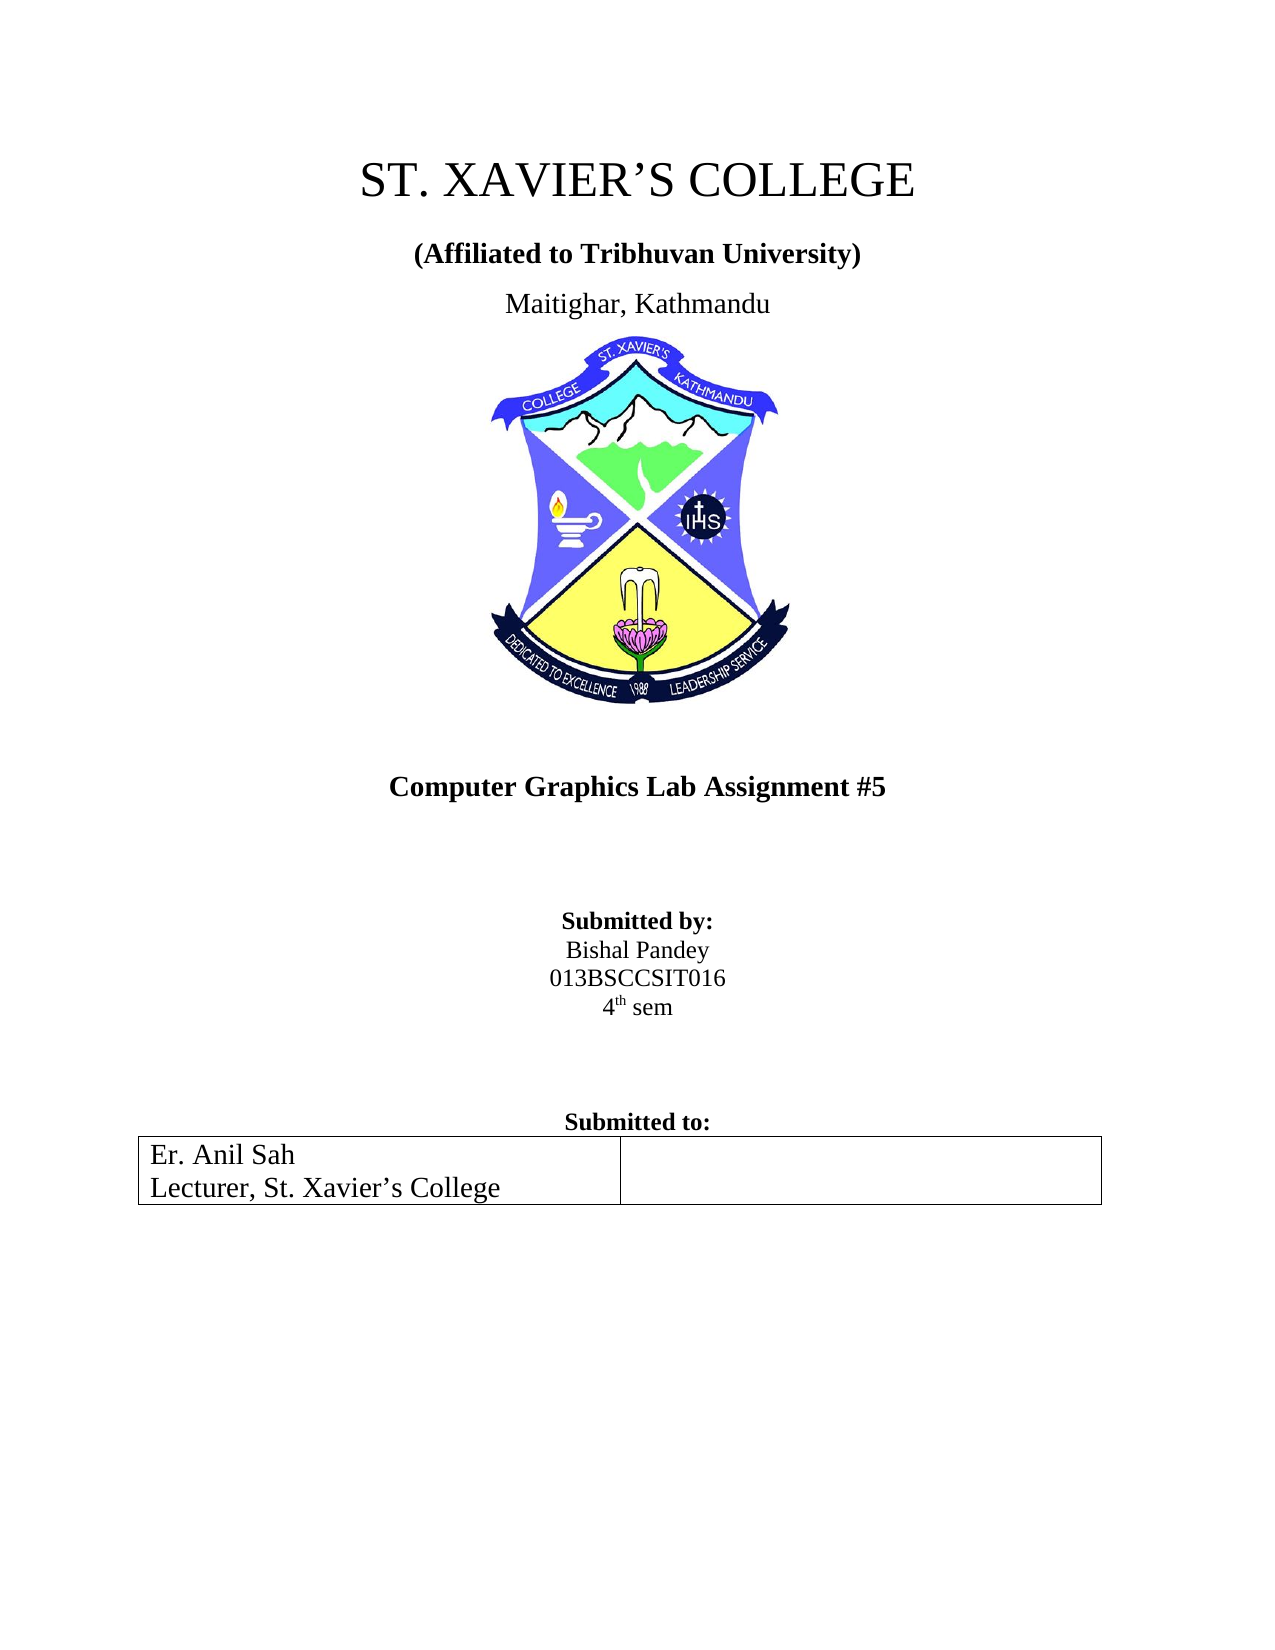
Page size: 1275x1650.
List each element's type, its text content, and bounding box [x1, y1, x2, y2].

text Bishal Pandey [150, 935, 1125, 963]
text Submitted by: [150, 906, 1125, 935]
text Submitted to: [150, 1107, 1125, 1136]
picture [483, 336, 792, 706]
table_header [621, 1137, 1101, 1204]
table_header Er. Anil Sah Lecturer, St. Xavier’s College [139, 1137, 620, 1204]
text (Affiliated to Tribhuvan University) [150, 236, 1125, 270]
text ST. XAVIER’S COLLEGE [150, 150, 1125, 207]
text 4th sem [150, 992, 1125, 1021]
text Maitighar, Kathmandu [150, 287, 1125, 320]
text 013BSCCSIT016 [150, 963, 1125, 992]
text Computer Graphics Lab Assignment #5 [150, 769, 1125, 803]
